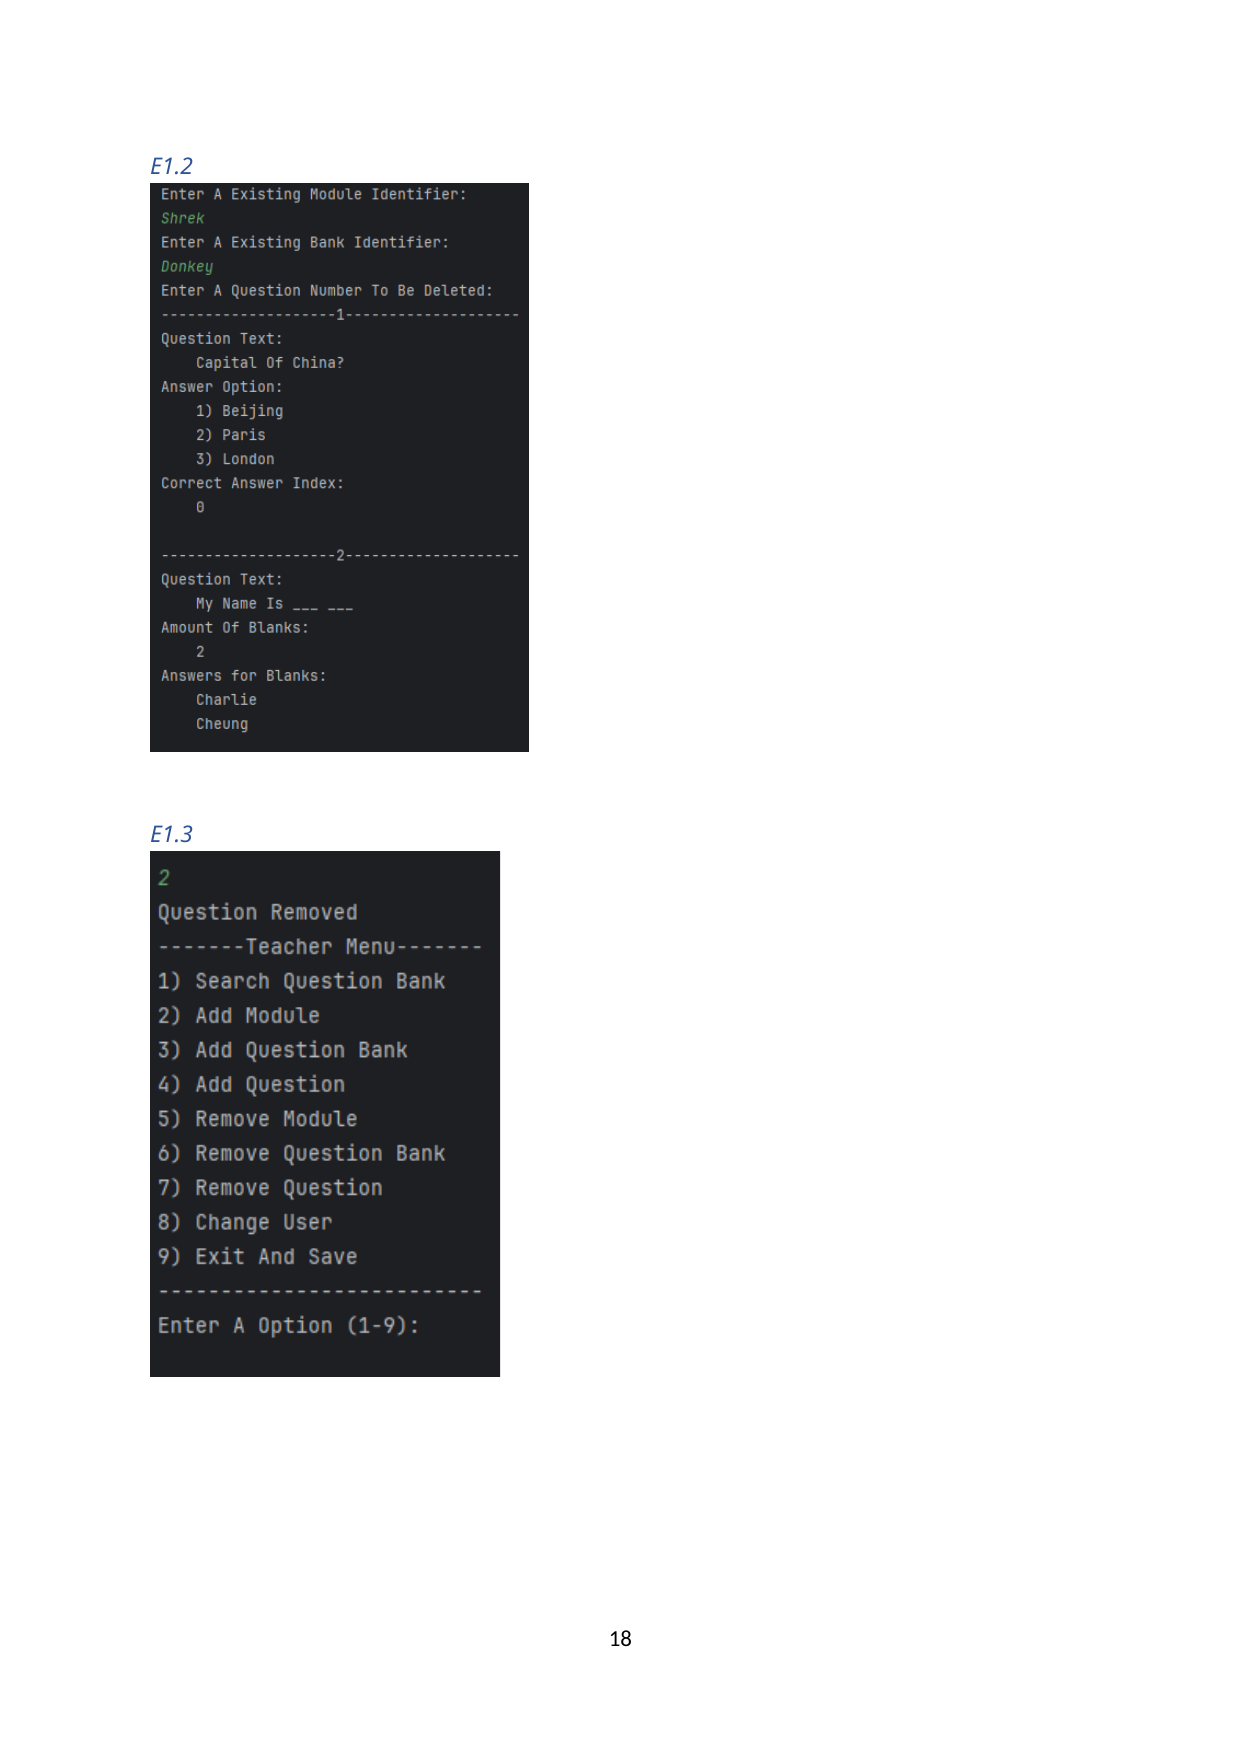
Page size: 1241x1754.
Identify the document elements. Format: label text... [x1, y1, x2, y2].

picture [150, 183, 529, 752]
subtitle E1.3 [150, 817, 1090, 849]
subtitle E1.2 [150, 150, 1090, 181]
picture [150, 851, 501, 1377]
